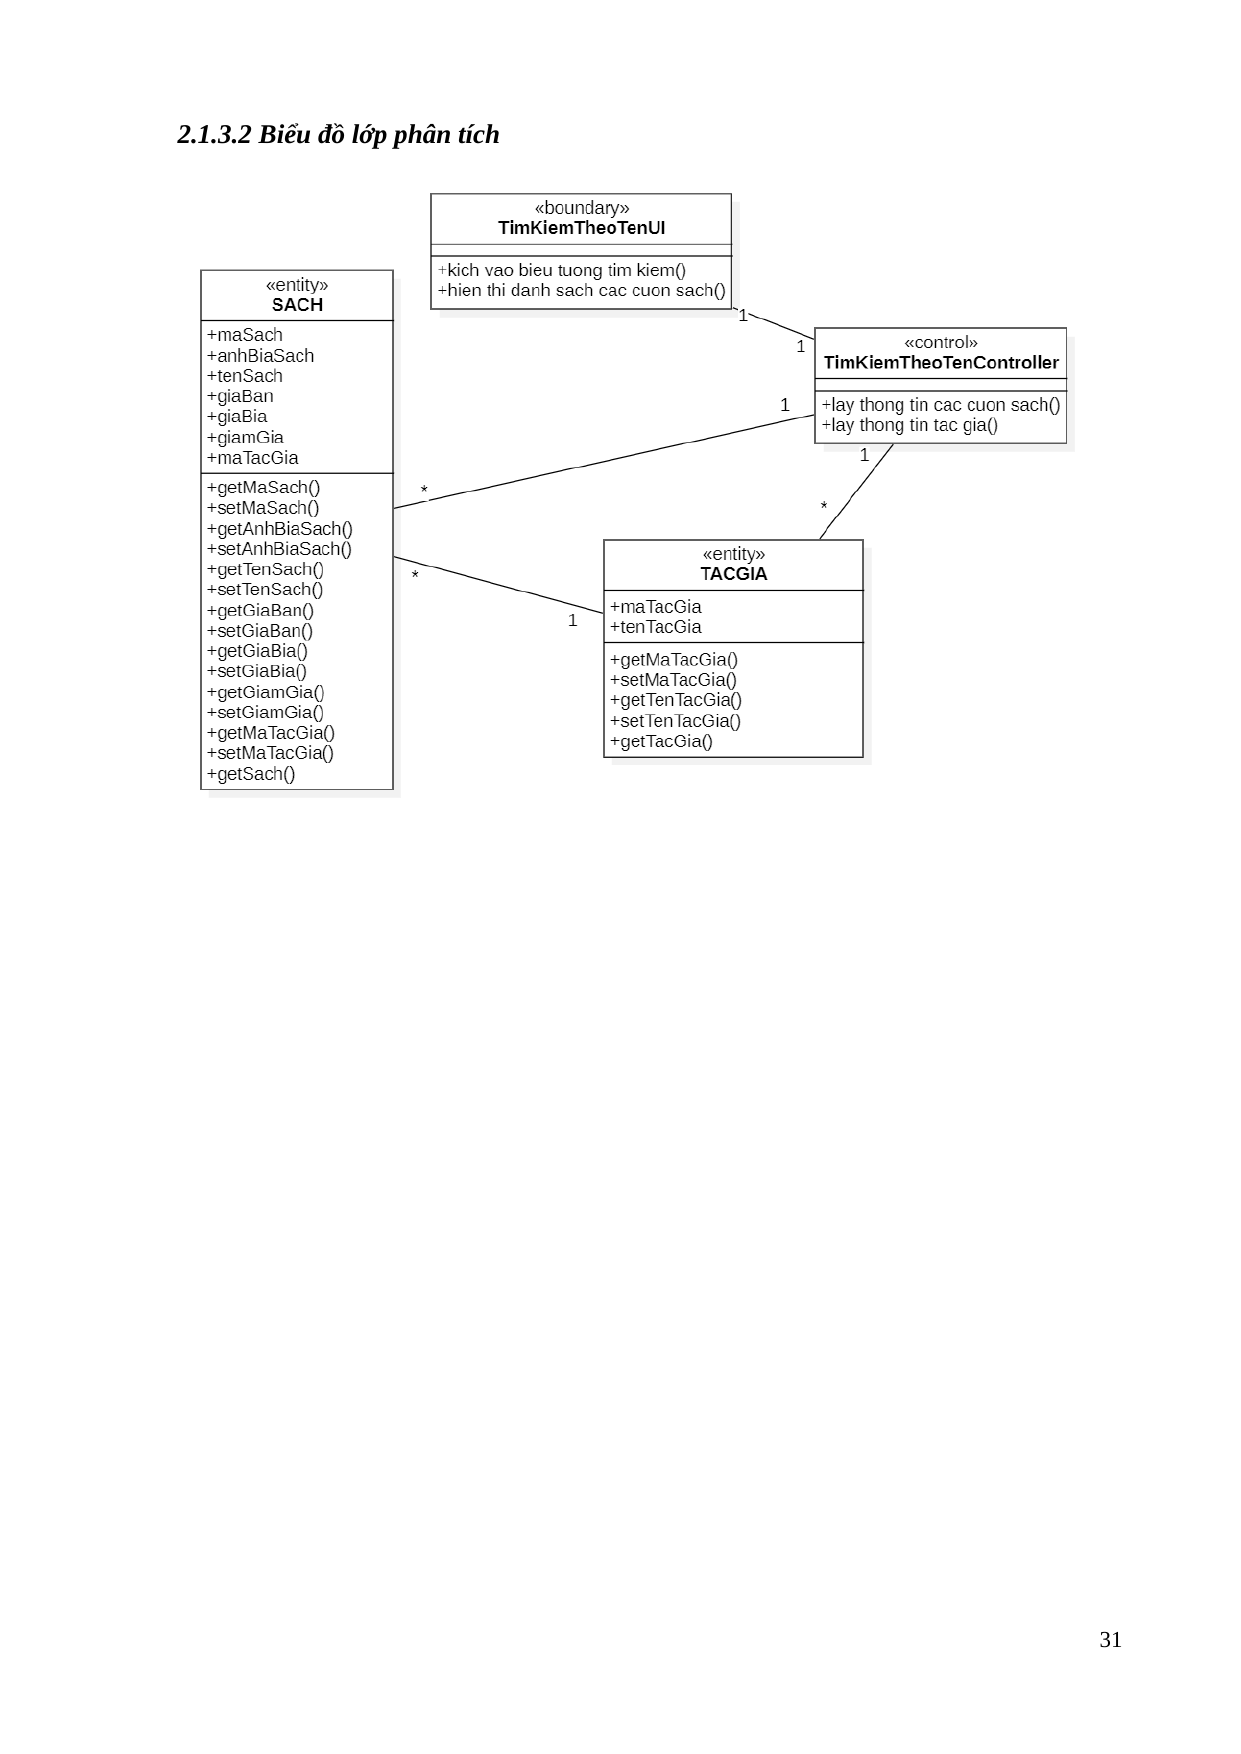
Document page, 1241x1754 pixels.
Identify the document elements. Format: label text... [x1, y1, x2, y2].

subtitle 2.1.3.2 Biểu đồ lớp phân tích [177, 118, 1122, 149]
picture [178, 171, 1091, 814]
